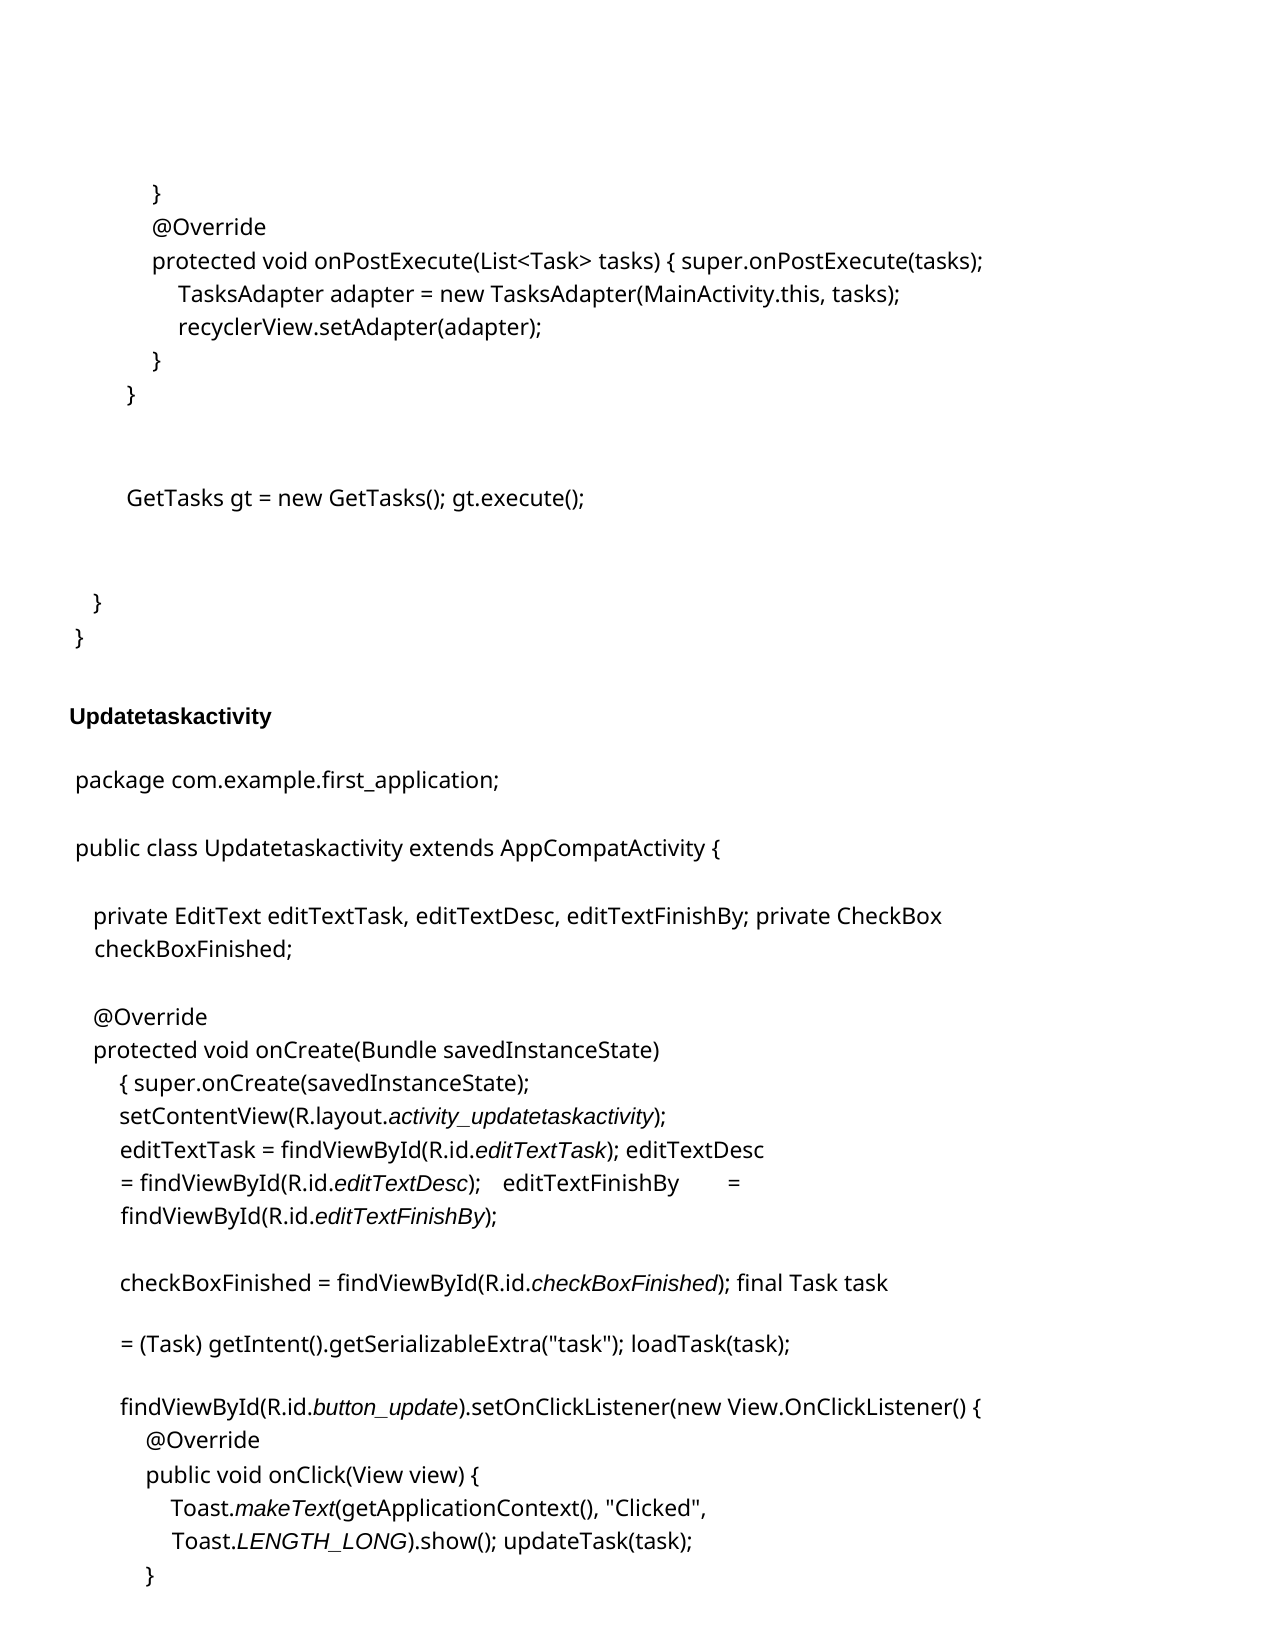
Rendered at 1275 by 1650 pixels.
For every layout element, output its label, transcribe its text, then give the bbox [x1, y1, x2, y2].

text @Override [93, 1001, 1102, 1032]
text } [152, 177, 1102, 208]
text } [152, 344, 1102, 375]
text editTextTask = findViewById(R.id.editTextTask); editTextDesc = findViewById(R.id.editTextDesc); editTextFinishBy = findViewById(R.id.editTextFinishBy); [119, 1134, 769, 1231]
text protected void onCreate(Bundle savedInstanceState) { super.onCreate(savedInstanceState); setContentView(R.layout.activity_updatetaskactivity); [93, 1034, 1035, 1131]
text } [145, 1559, 1102, 1590]
text } [93, 586, 1102, 618]
text } [127, 378, 1102, 409]
text public void onClick(View view) { [145, 1459, 1102, 1490]
text private EditText editTextTask, editTextDesc, editTextFinishBy; private CheckBox checkBoxFinished; [93, 900, 1035, 964]
text package com.example.first_application; [75, 764, 1102, 795]
text @Override [152, 211, 1102, 242]
text protected void onPostExecute(List<Task> tasks) { super.onPostExecute(tasks); TasksAdapter adapter = new TasksAdapter(MainActivity.this, tasks); recyclerView.setAdapter(adapter); [152, 245, 1028, 342]
text } [75, 620, 1102, 652]
subtitle Updatetaskactivity [69, 703, 1102, 729]
text public class Updatetaskactivity extends AppCompatActivity { [75, 832, 1102, 863]
text Toast.makeText(getApplicationContext(), "Clicked", Toast.LENGTH_LONG).show(); updateTask(task); [170, 1492, 1035, 1556]
text GetTasks gt = new GetTasks(); gt.execute(); [126, 482, 1102, 514]
text checkBoxFinished = findViewById(R.id.checkBoxFinished); final Task task = (Task) getIntent().getSerializableExtra("task"); loadTask(task); [119, 1267, 893, 1359]
text findViewById(R.id.button_update).setOnClickListener(new View.OnClickListener() { @Override [120, 1391, 1028, 1456]
